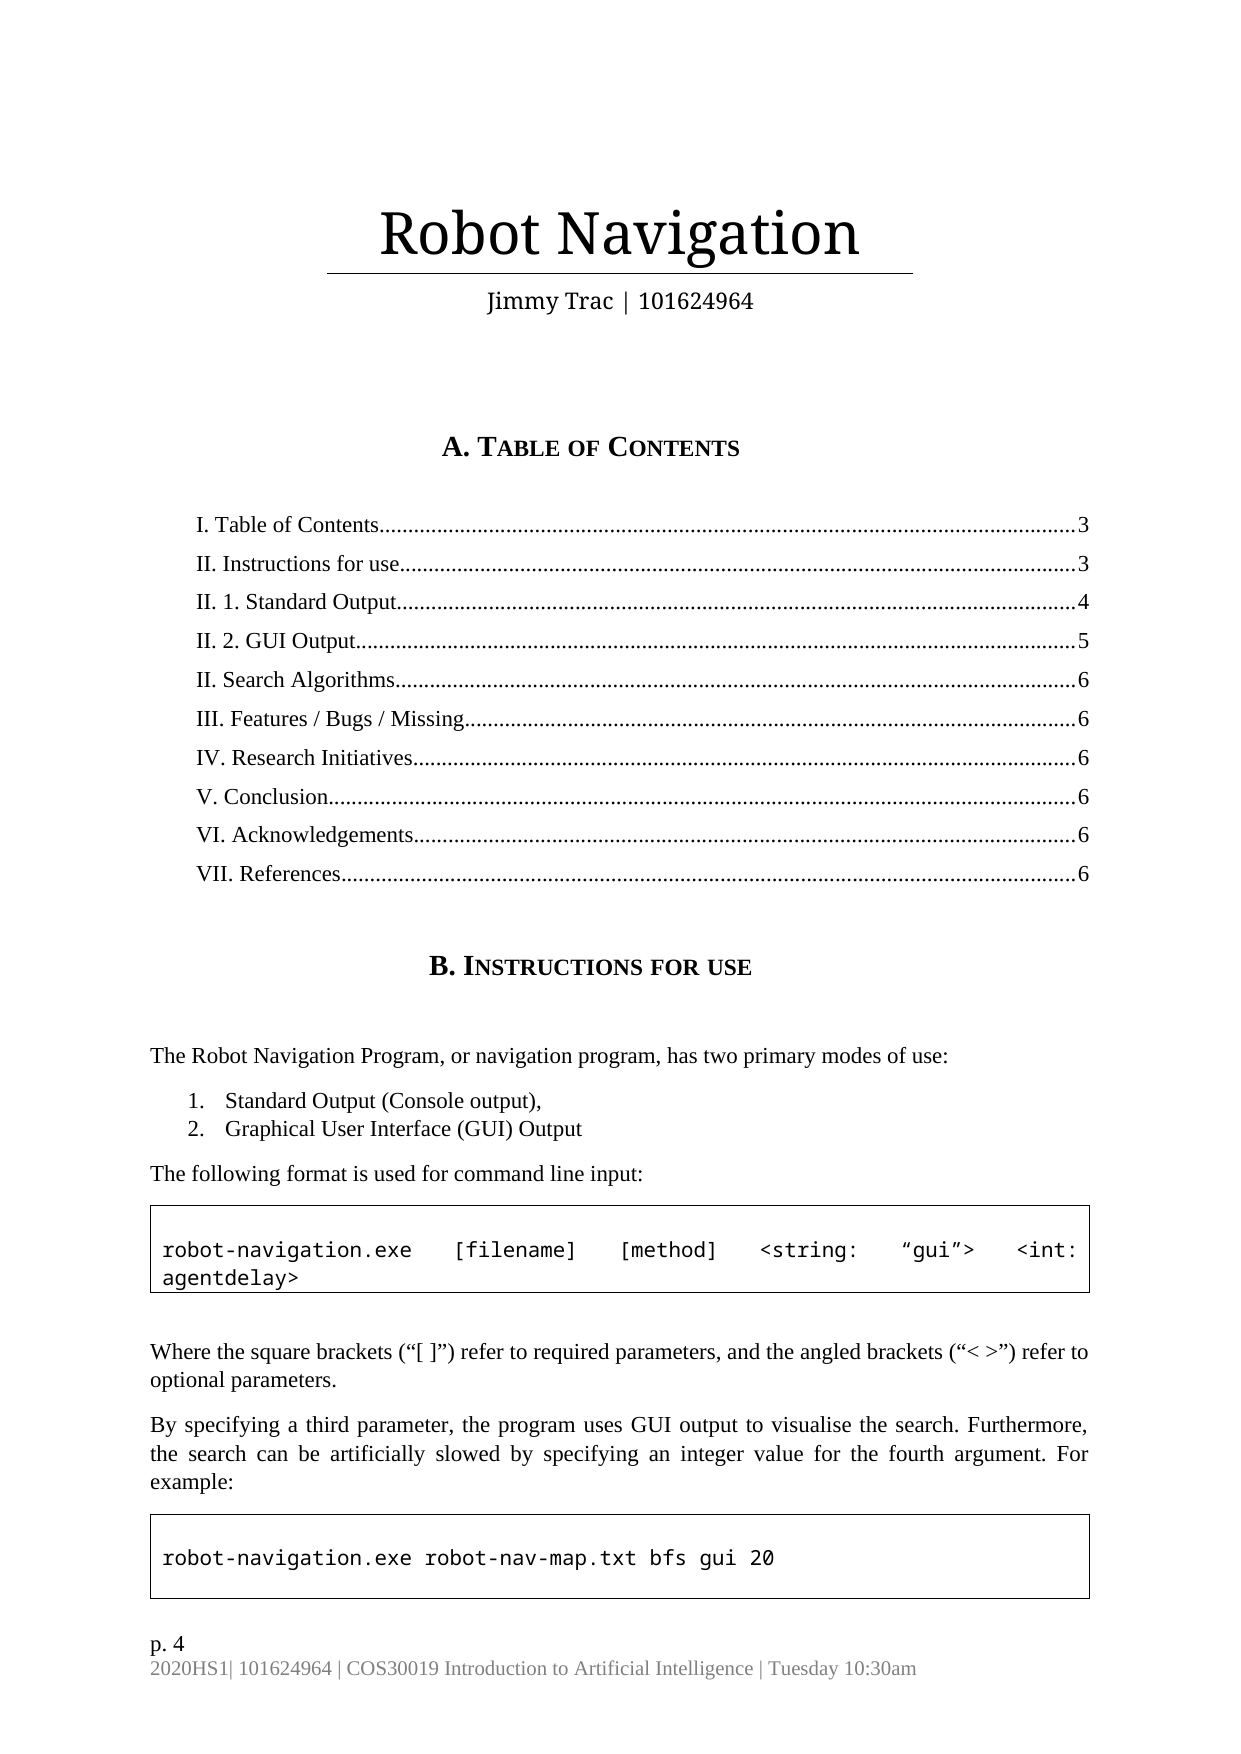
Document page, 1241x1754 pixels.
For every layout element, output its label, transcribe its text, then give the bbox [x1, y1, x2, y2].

subtitle Jimmy Trac | 101624964 [150, 285, 1090, 316]
text The following format is used for command line input: [150, 1160, 1090, 1187]
table_header robot-navigation.exe robot-nav-map.txt bfs gui 20 [151, 1515, 1089, 1598]
subtitle A. Table of Contents [150, 429, 1031, 463]
text By specifying a third parameter, the program uses GUI output to visualise the search. Furthermore, the search can be artificially slowed by specifying an integer value for the fourth argument. For example: [150, 1411, 1090, 1495]
text Where the square brackets (“[ ]”) refer to required parameters, and the angled brackets (“< >”) refer to optional parameters. [150, 1338, 1090, 1393]
list Standard Output (Console output), [187, 1087, 1090, 1113]
table_header robot-navigation.exe [filename] [method] <string: “gui”> <int: agentdelay> [151, 1206, 1089, 1292]
text The Robot Navigation Program, or navigation program, has two primary modes of use: [150, 1042, 1090, 1068]
title Robot Navigation [327, 192, 913, 273]
subtitle B. Instructions for use [150, 948, 1031, 982]
list Graphical User Interface (GUI) Output [187, 1115, 1090, 1142]
